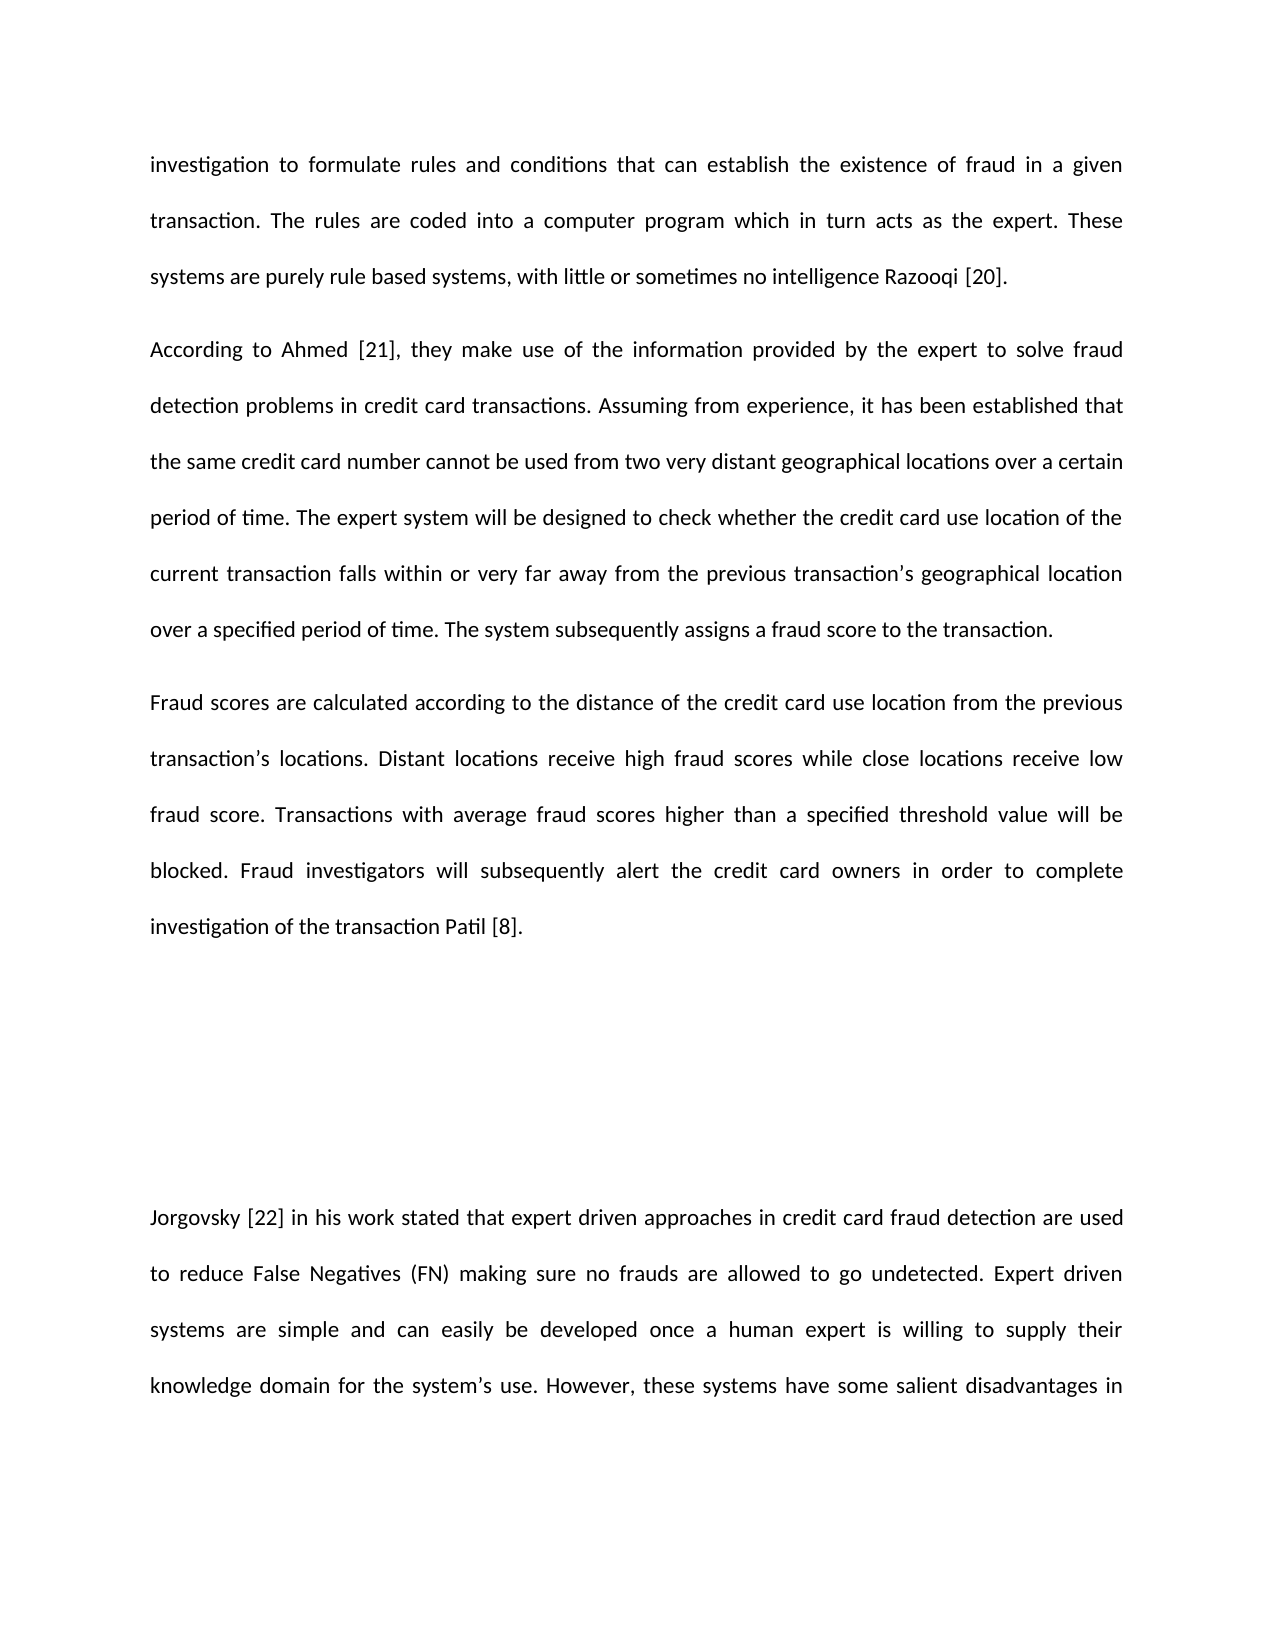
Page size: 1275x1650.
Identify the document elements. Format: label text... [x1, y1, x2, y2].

text Fraud scores are calculated according to the distance of the credit card use location from the previous transaction’s locations. Distant locations receive high fraud scores while close locations receive low fraud score. Transactions with average fraud scores higher than a specified threshold value will be blocked. Fraud investigators will subsequently alert the credit card owners in order to complete investigation of the transaction Patil [8]. [150, 688, 1125, 940]
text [150, 1203, 1125, 1399]
text According to Ahmed [21], they make use of the information provided by the expert to solve fraud detection problems in credit card transactions. Assuming from experience, it has been established that the same credit card number cannot be used from two very distant geographical locations over a certain period of time. The expert system will be designed to check whether the credit card use location of the current transaction falls within or very far away from the previous transaction’s geographical location over a specified period of time. The system subsequently assigns a fraud score to the transaction. [150, 335, 1125, 643]
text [150, 150, 1125, 290]
